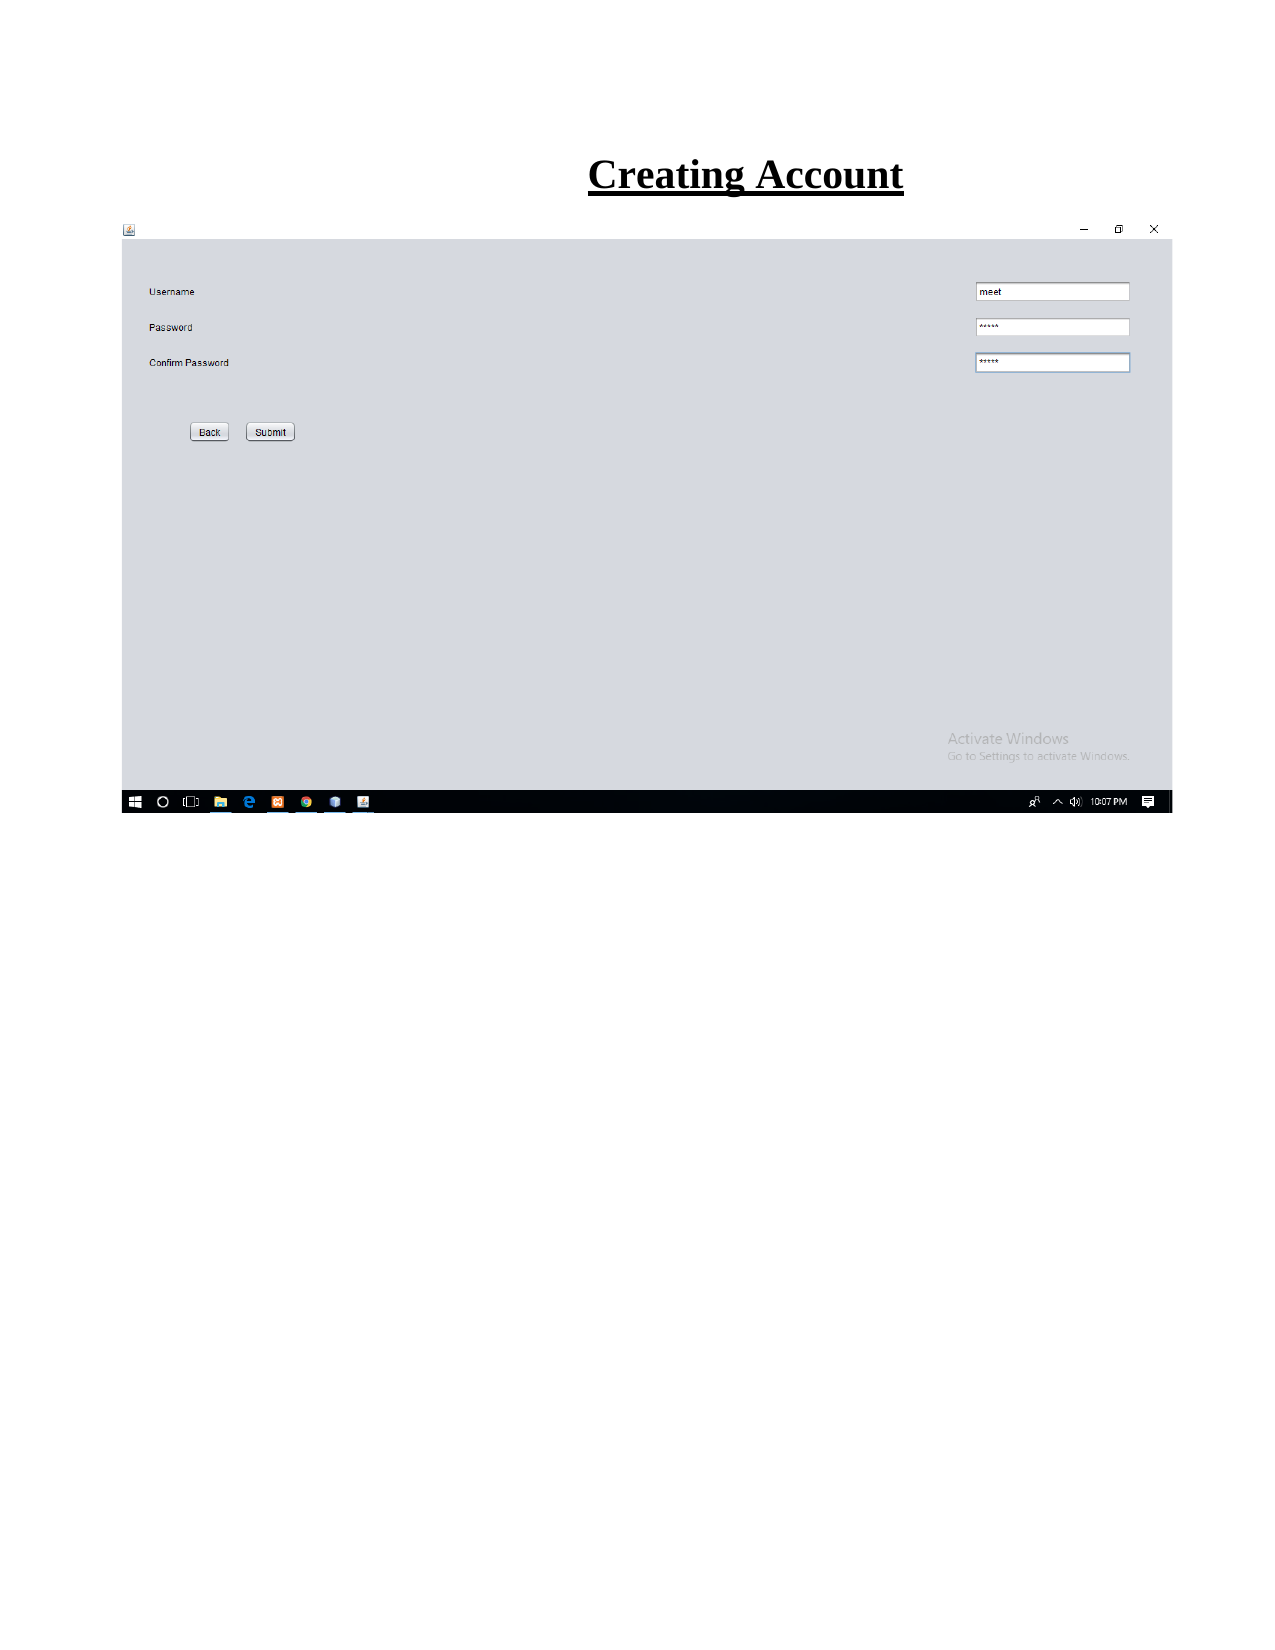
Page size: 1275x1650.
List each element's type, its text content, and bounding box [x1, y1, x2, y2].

picture [121, 222, 1173, 813]
text Creating Account [395, 150, 1096, 198]
